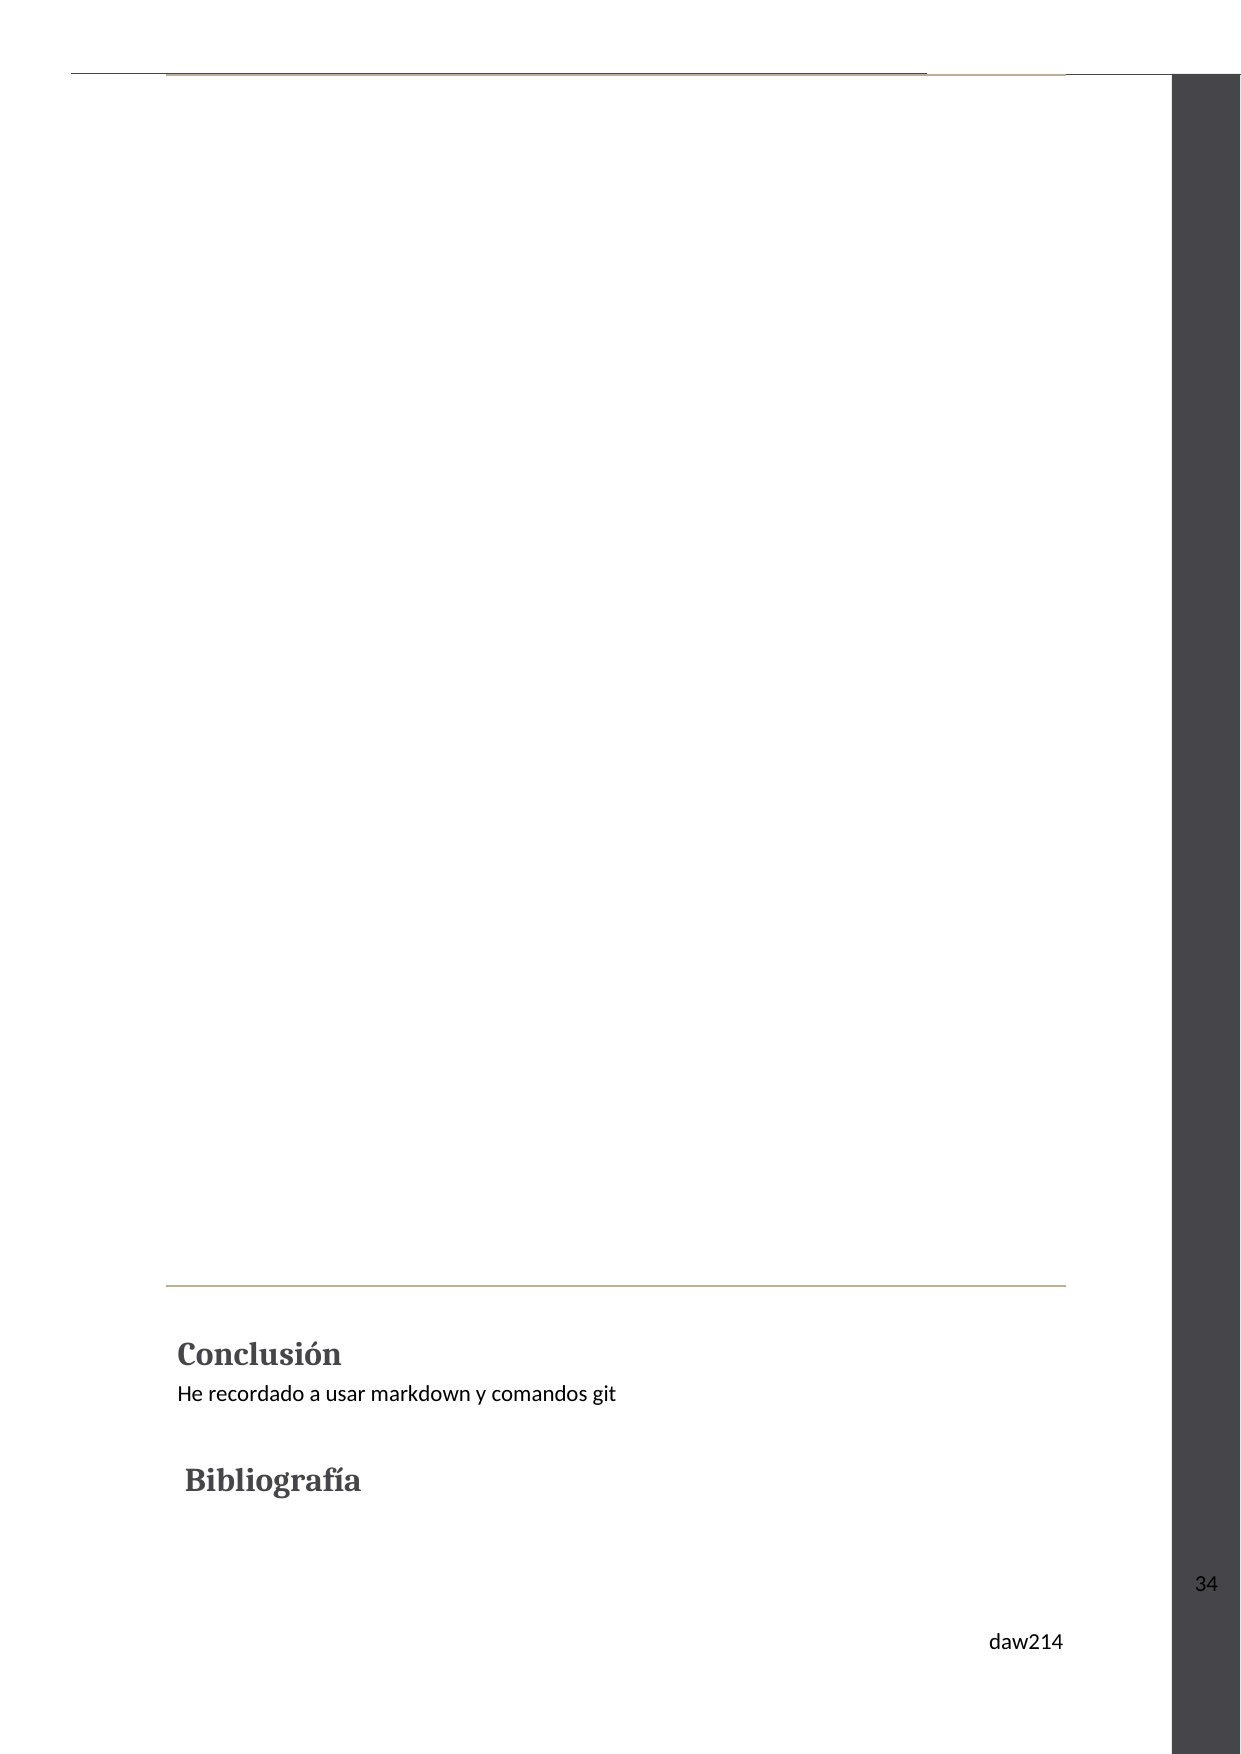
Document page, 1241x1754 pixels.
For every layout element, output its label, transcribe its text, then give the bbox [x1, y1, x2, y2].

subtitle Bibliografía [177, 1461, 1063, 1499]
text He recordado a usar markdown y comandos git [177, 1379, 1063, 1407]
subtitle Conclusión [177, 1335, 1063, 1373]
